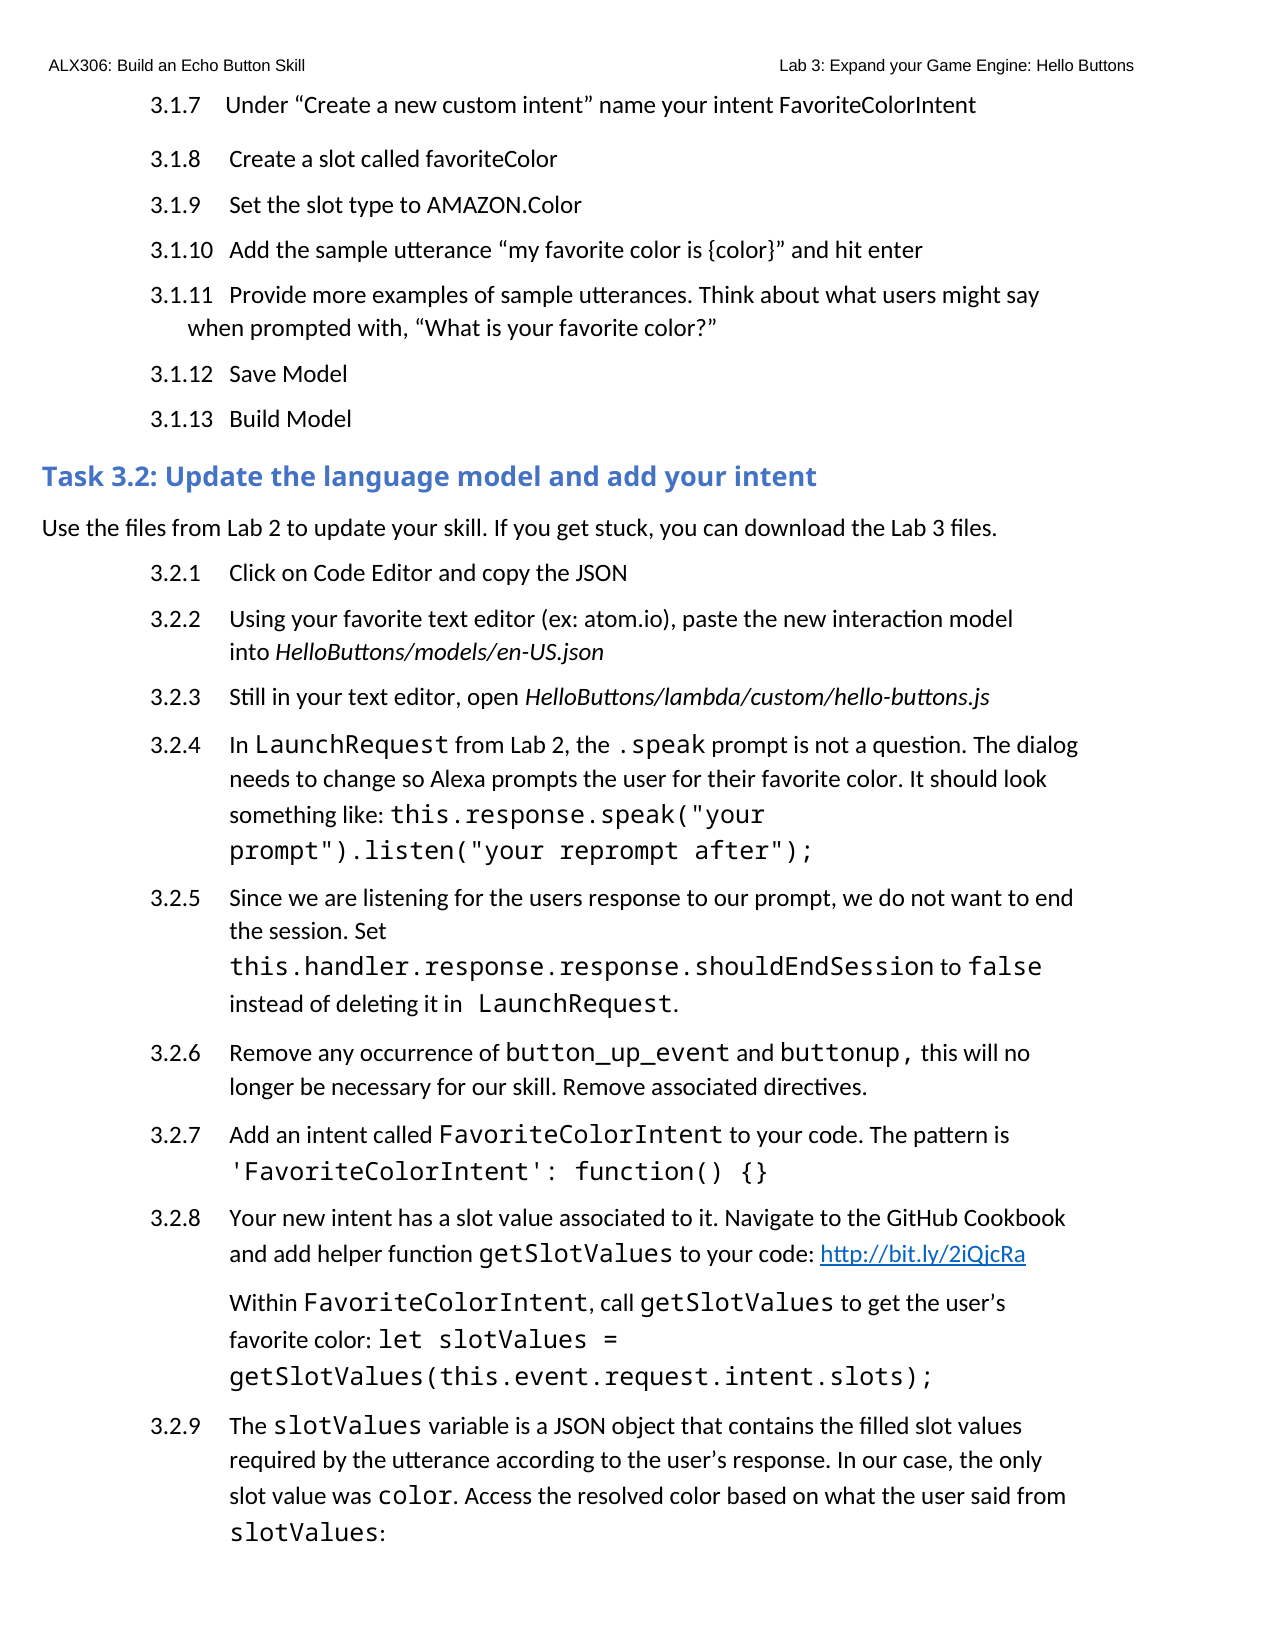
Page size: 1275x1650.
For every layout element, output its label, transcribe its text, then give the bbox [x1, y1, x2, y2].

list Provide more examples of sample utterances. Think about what users might say when prompted with, “What is your favorite color?” [150, 279, 1092, 343]
subtitle Task 3.2: Update the language model and add your intent [42, 457, 1158, 494]
list Click on Code Editor and copy the JSON [150, 557, 1059, 588]
list Since we are listening for the users response to our prompt, we do not want to end the session. Set this.handler.response.response.shouldEndSession to false instead of deleting it in LaunchRequest. [150, 882, 1082, 1019]
list In LaunchRequest from Lab 2, the .speak prompt is not a question. The dialog needs to change so Alexa prompts the user for their favorite color. It should look something like: this.response.speak("your prompt").listen("your reprompt after"); [150, 727, 1082, 867]
text Use the files from Lab 2 to update your skill. If you get stuck, you can download the Lab 3 files. [42, 512, 1059, 542]
list Save Model [150, 358, 1092, 388]
list Create a slot called favoriteColor [150, 143, 1092, 174]
list Add an intent called FavoriteColorIntent to your code. The pattern is 'FavoriteColorIntent': function() {} [150, 1116, 1082, 1187]
text Within FavoriteColorIntent, call getSlotValues to get the user’s favorite color: let slotValues = getSlotValues(this.event.request.intent.slots); [229, 1285, 1082, 1392]
list Your new intent has a slot value associated to it. Navigate to the GitHub Cookbook and add helper function getSlotValues to your code: http://bit.ly/2iQjcRa [150, 1202, 1082, 1270]
list Still in your text editor, open HelloButtons/lambda/custom/hello-buttons.js [150, 681, 1082, 712]
list Build Model [150, 403, 1092, 434]
list Under “Create a new custom intent” name your intent FavoriteColorIntent [150, 89, 1120, 120]
list Set the slot type to AMAZON.Color [150, 189, 1092, 219]
list Remove any occurrence of button_up_event and buttonup, this will no longer be necessary for our skill. Remove associated directives. [150, 1034, 1082, 1101]
list The slotValues variable is a JSON object that contains the filled slot values required by the utterance according to the user’s response. In our case, the only slot value was color. Access the resolved color based on what the user said from slotValues: [150, 1408, 1082, 1548]
list Add the sample utterance “my favorite color is {color}” and hit enter [150, 234, 1092, 265]
list Using your favorite text editor (ex: atom.io), paste the new interaction model into HelloButtons/models/en-US.json [150, 603, 1059, 666]
